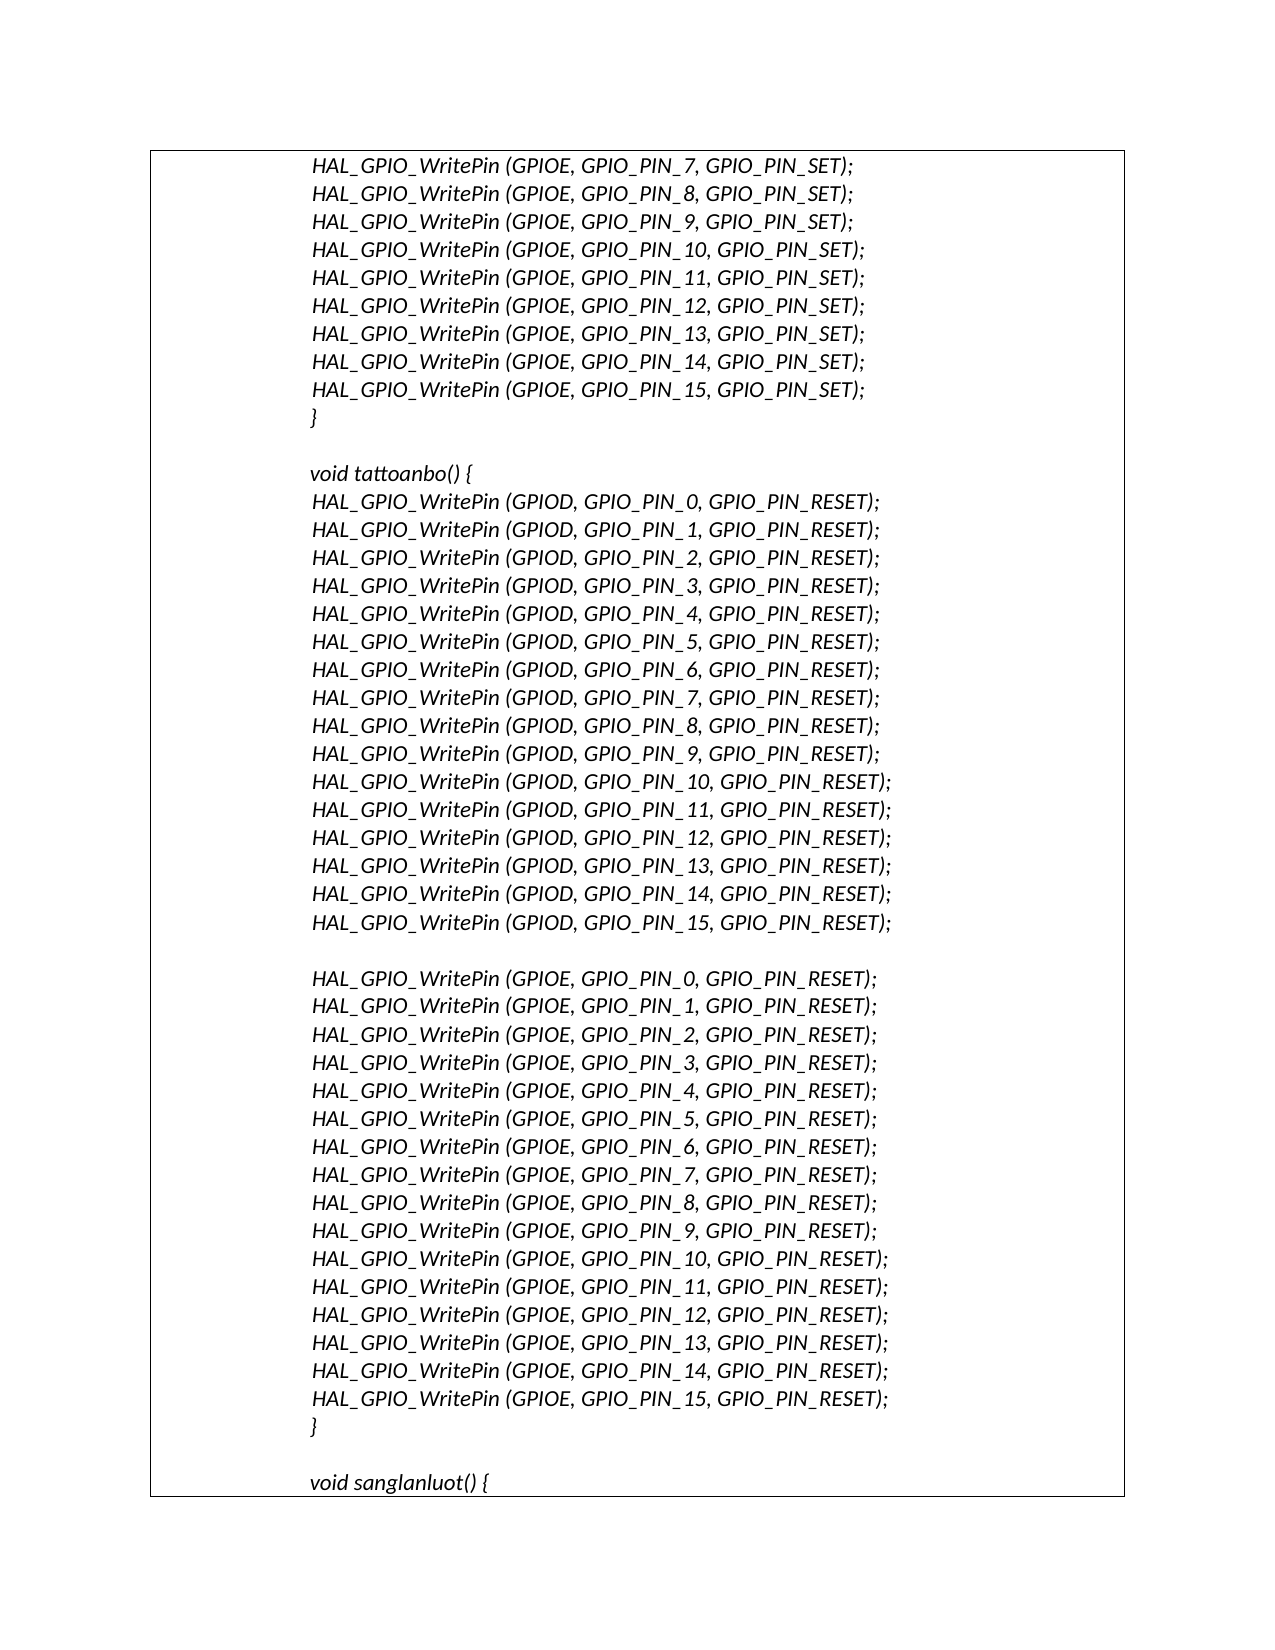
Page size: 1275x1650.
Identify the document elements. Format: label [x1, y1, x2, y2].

table_header [151, 151, 1124, 1496]
